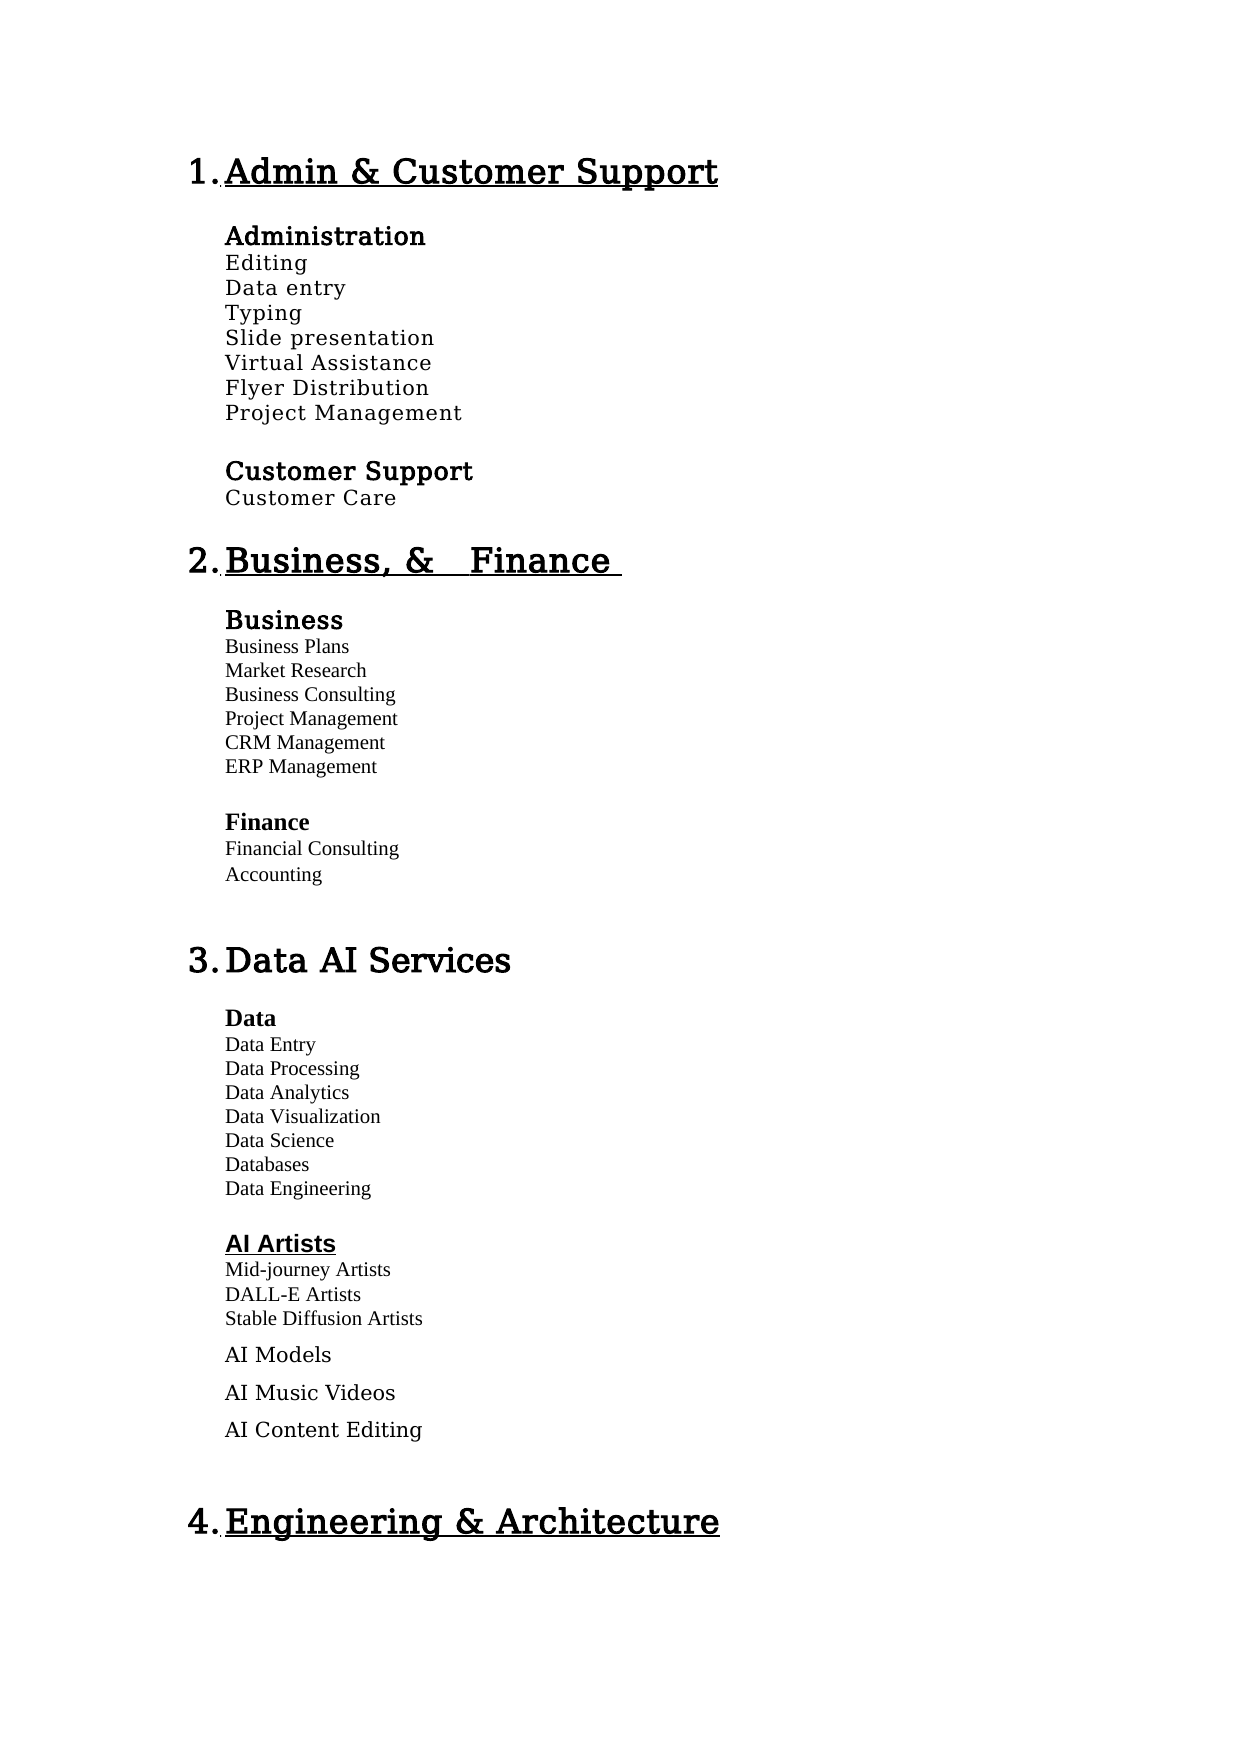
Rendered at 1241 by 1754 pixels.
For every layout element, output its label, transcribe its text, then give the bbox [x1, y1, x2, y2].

text AI Content Editing [225, 1404, 1090, 1442]
text AI Models [225, 1329, 1090, 1367]
list Customer Care [225, 485, 1090, 510]
text DALL-E Artists [225, 1281, 1090, 1306]
list Data Engineering [225, 1176, 1090, 1200]
list Virtual Assistance [225, 350, 1090, 375]
list Data Visualization [225, 1104, 1090, 1128]
list Financial Consulting [225, 836, 1090, 860]
list ERP Management [225, 754, 1090, 778]
list Business Consulting [225, 682, 1090, 706]
list Databases [225, 1152, 1090, 1176]
list Accounting [225, 862, 1090, 886]
text AI Artists [225, 1229, 1090, 1257]
list Typing [225, 300, 1090, 325]
list Engineering & Architecture [187, 1500, 1090, 1540]
list Data Processing [225, 1056, 1090, 1079]
list Data entry [225, 275, 1090, 300]
list Flyer Distribution [225, 375, 1090, 400]
list Project Management [225, 400, 1090, 425]
text Mid-journey Artists [225, 1257, 1090, 1281]
list Business [225, 604, 1090, 634]
list Slide presentation [225, 325, 1090, 350]
list Data [225, 1003, 1090, 1031]
text AI Music Videos [225, 1367, 1090, 1404]
list Administration [225, 220, 1090, 250]
list Customer Support [225, 455, 1090, 485]
list Editing [225, 250, 1090, 275]
list Data Science [225, 1128, 1090, 1152]
list Data Analytics [225, 1079, 1090, 1104]
text Stable Diffusion Artists [225, 1306, 1090, 1329]
list Data Entry [225, 1031, 1090, 1056]
list Data AI Services [187, 939, 1090, 979]
list Market Research [225, 658, 1090, 682]
list Admin & Customer Support [187, 150, 1090, 190]
list Project Management [225, 706, 1090, 730]
list Business Plans [225, 634, 1090, 658]
list CRM Management [225, 730, 1090, 754]
list Finance [225, 807, 1090, 836]
list Business, & Finance [187, 539, 1090, 579]
